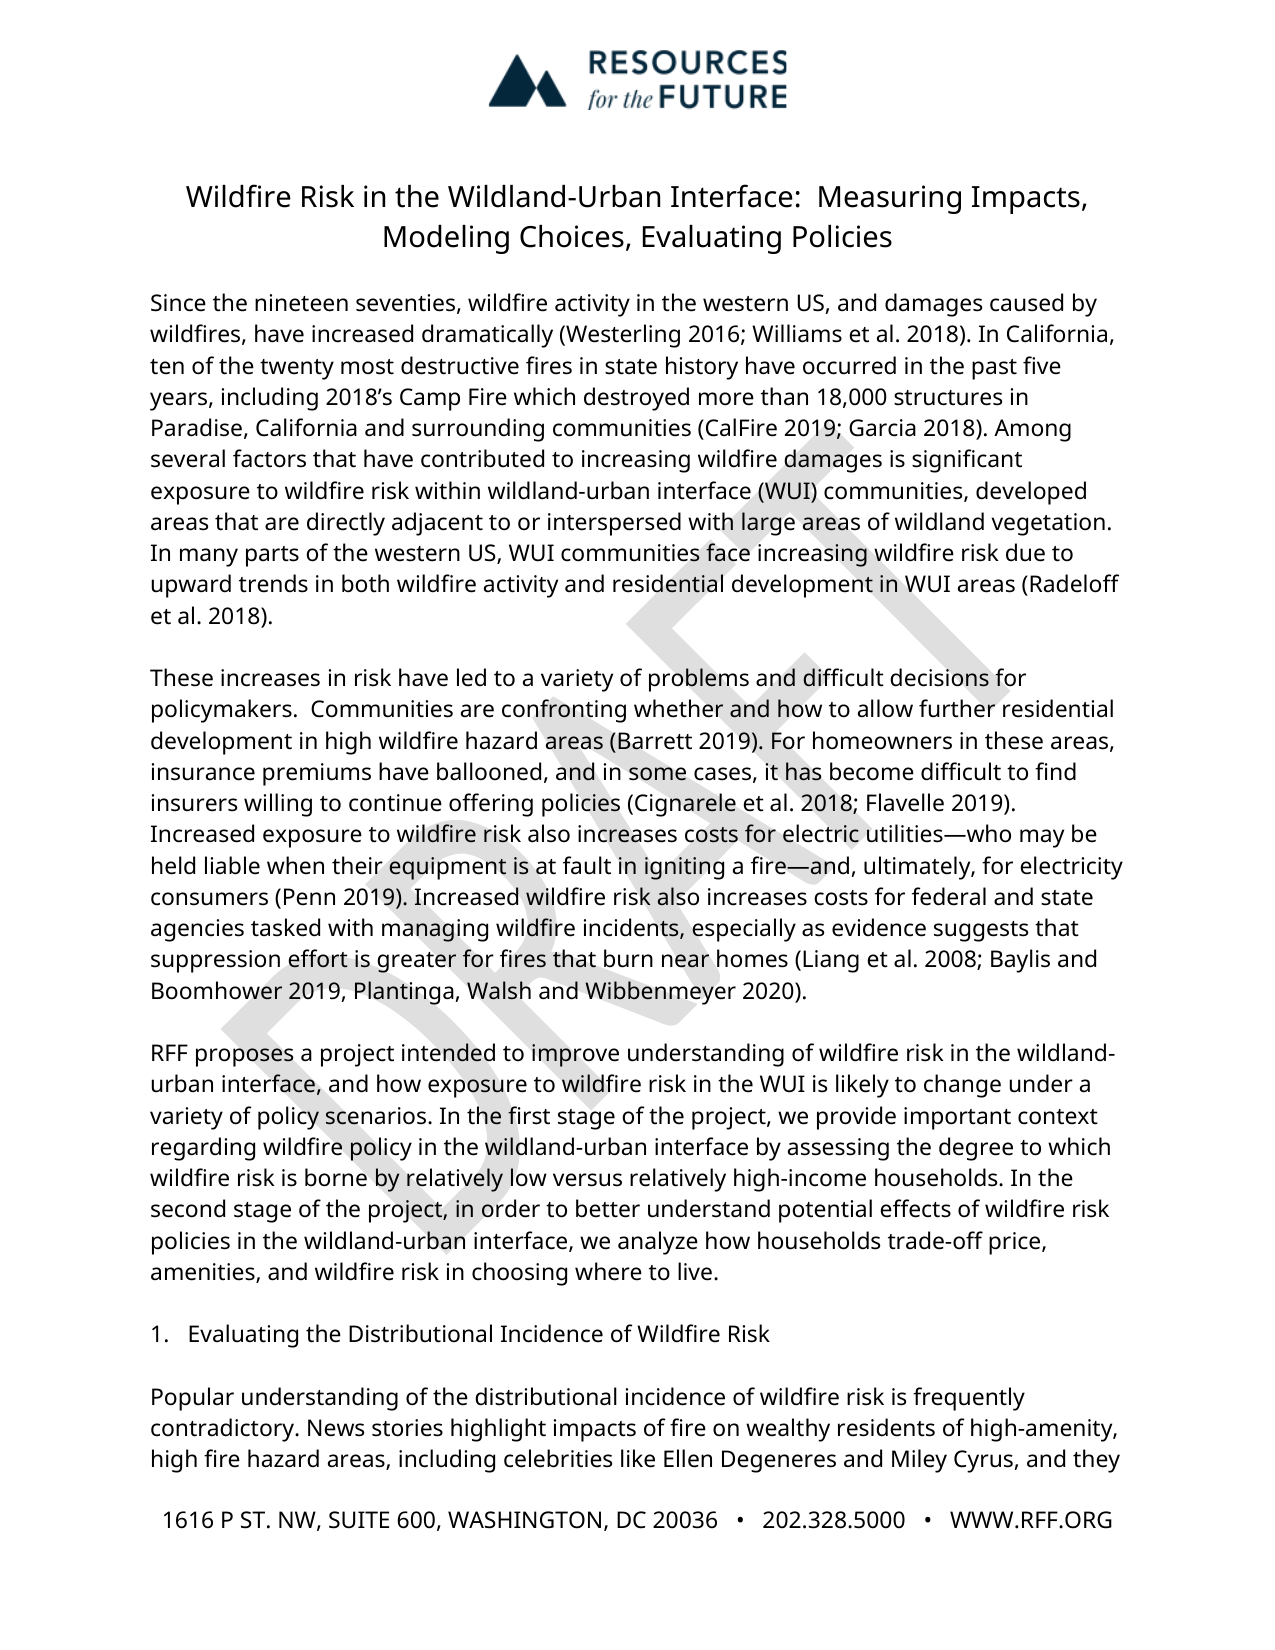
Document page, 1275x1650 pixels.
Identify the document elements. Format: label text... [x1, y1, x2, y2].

text These increases in risk have led to a variety of problems and difficult decisions for policymakers. Communities are confronting whether and how to allow further residential development in high wildfire hazard areas (Barrett 2019). For homeowners in these areas, insurance premiums have ballooned, and in some cases, it has become difficult to find insurers willing to continue offering policies (Cignarele et al. 2018; Flavelle 2019). Increased exposure to wildfire risk also increases costs for electric utilities—who may be held liable when their equipment is at fault in igniting a fire—and, ultimately, for electricity consumers (Penn 2019). Increased wildfire risk also increases costs for federal and state agencies tasked with managing wildfire incidents, especially as evidence suggests that suppression effort is greater for fires that burn near homes (Liang et al. 2008; Baylis and Boomhower 2019, Plantinga, Walsh and Wibbenmeyer 2020). [150, 662, 1125, 1006]
text Wildfire Risk in the Wildland-Urban Interface: Measuring Impacts, Modeling Choices, Evaluating Policies [150, 176, 1125, 256]
text Since the nineteen seventies, wildfire activity in the western US, and damages caused by wildfires, have increased dramatically (Westerling 2016; Williams et al. 2018). In California, ten of the twenty most destructive fires in state history have occurred in the past five years, including 2018’s Camp Fire which destroyed more than 18,000 structures in Paradise, California and surrounding communities (CalFire 2019; Garcia 2018). Among several factors that have contributed to increasing wildfire damages is significant exposure to wildfire risk within wildland-urban interface (WUI) communities, developed areas that are directly adjacent to or interspersed with large areas of wildland vegetation. In many parts of the western US, WUI communities face increasing wildfire risk due to upward trends in both wildfire activity and residential development in WUI areas (Radeloff et al. 2018). [150, 287, 1125, 631]
text RFF proposes a project intended to improve understanding of wildfire risk in the wildland-urban interface, and how exposure to wildfire risk in the WUI is likely to change under a variety of policy scenarios. In the first stage of the project, we provide important context regarding wildfire policy in the wildland-urban interface by assessing the degree to which wildfire risk is borne by relatively low versus relatively high-income households. In the second stage of the project, in order to better understand potential effects of wildfire risk policies in the wildland-urban interface, we analyze how households trade-off price, amenities, and wildfire risk in choosing where to live. [150, 1037, 1125, 1287]
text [150, 1381, 1125, 1474]
list Evaluating the Distributional Incidence of Wildfire Risk [150, 1318, 1125, 1349]
